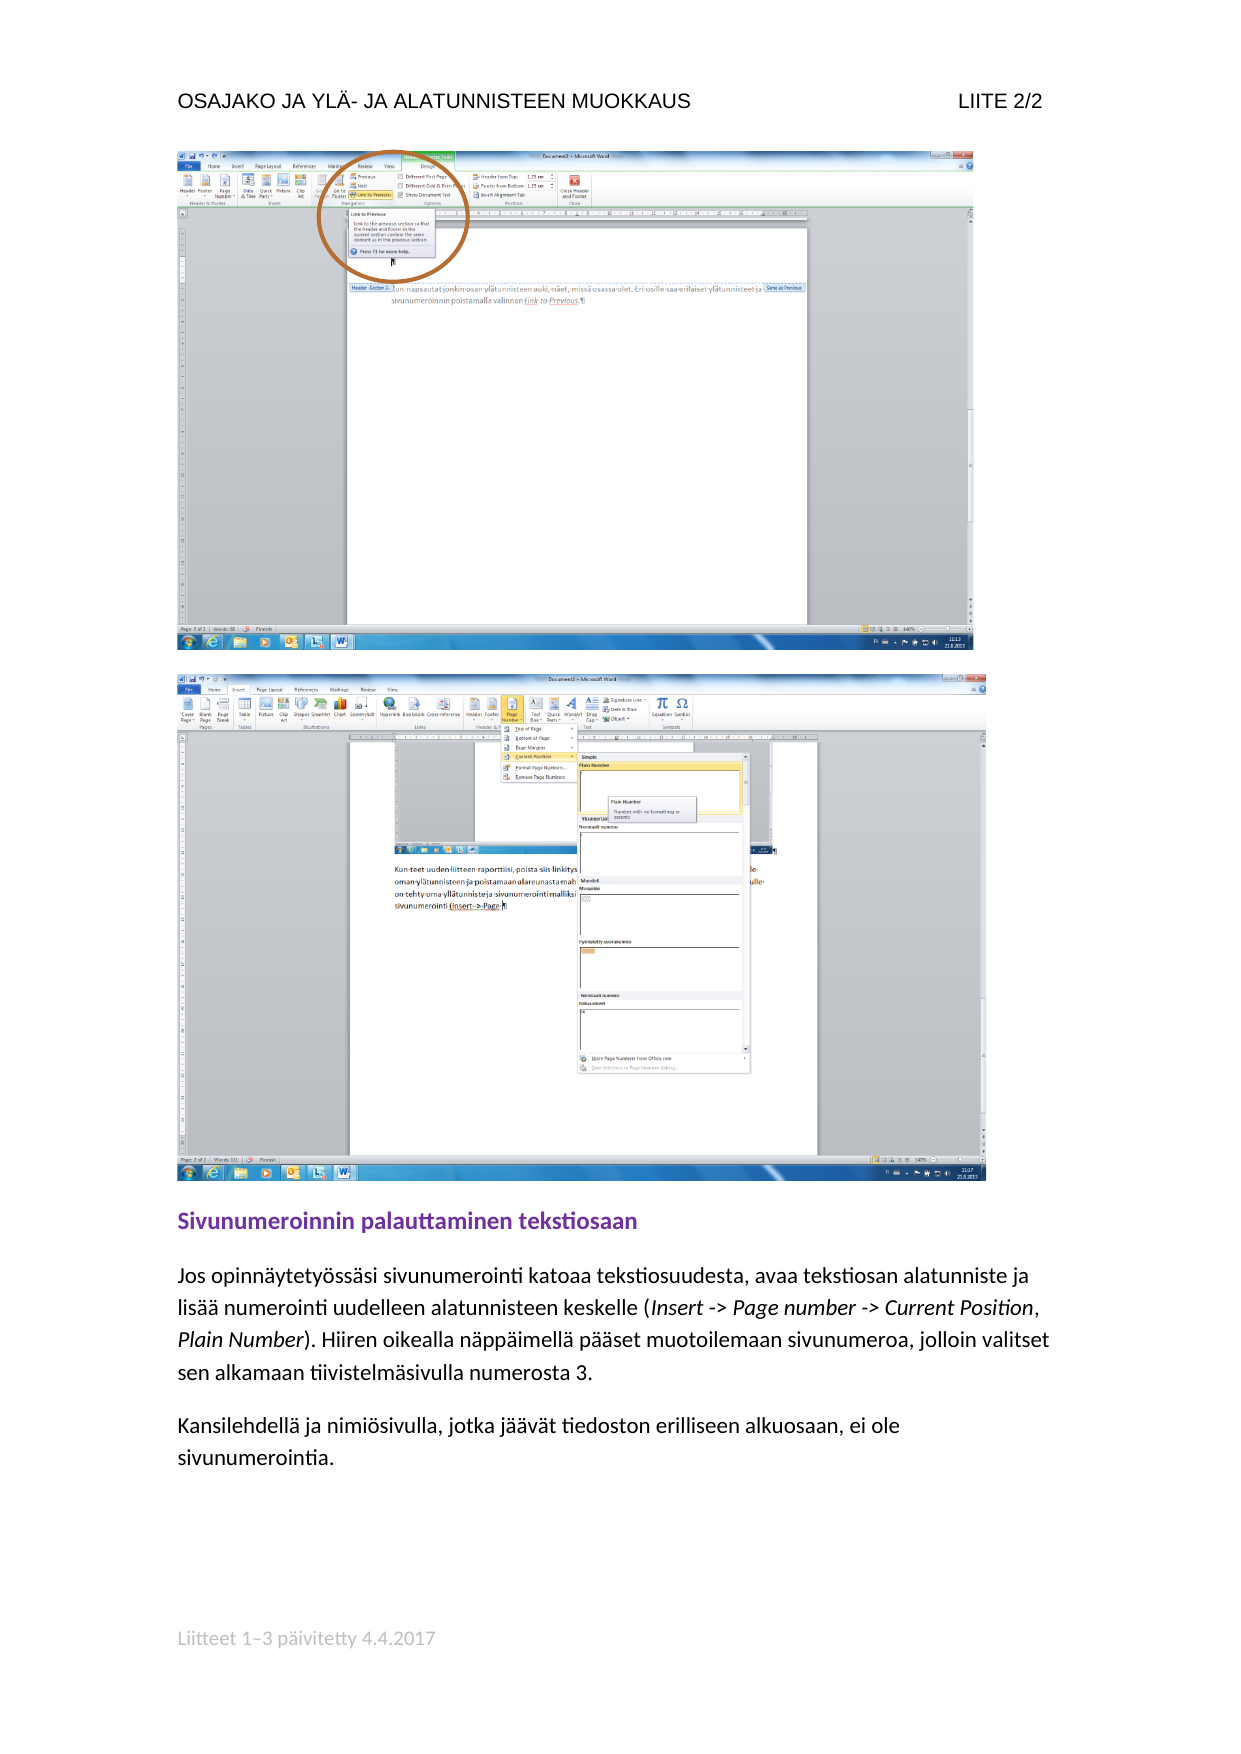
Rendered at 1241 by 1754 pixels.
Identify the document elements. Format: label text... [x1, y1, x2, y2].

picture [177, 151, 974, 650]
text Jos opinnäytetyössäsi sivunumerointi katoaa tekstiosuudesta, avaa tekstiosan alatunniste ja lisää numerointi uudelleen alatunnisteen keskelle (Insert -> Page number -> Current Position, Plain Number). Hiiren oikealla näppäimellä pääset muotoilemaan sivunumeroa, jolloin valitset sen alkamaan tiivistelmäsivulla numerosta 3. [177, 1261, 1063, 1386]
picture [321, 154, 465, 279]
text Sivunumeroinnin palauttaminen tekstiosaan [177, 1205, 1063, 1236]
text Kansilehdellä ja nimiösivulla, jotka jäävät tiedoston erilliseen alkuosaan, ei ole sivunumerointia. [177, 1411, 1063, 1471]
picture [177, 674, 987, 1181]
